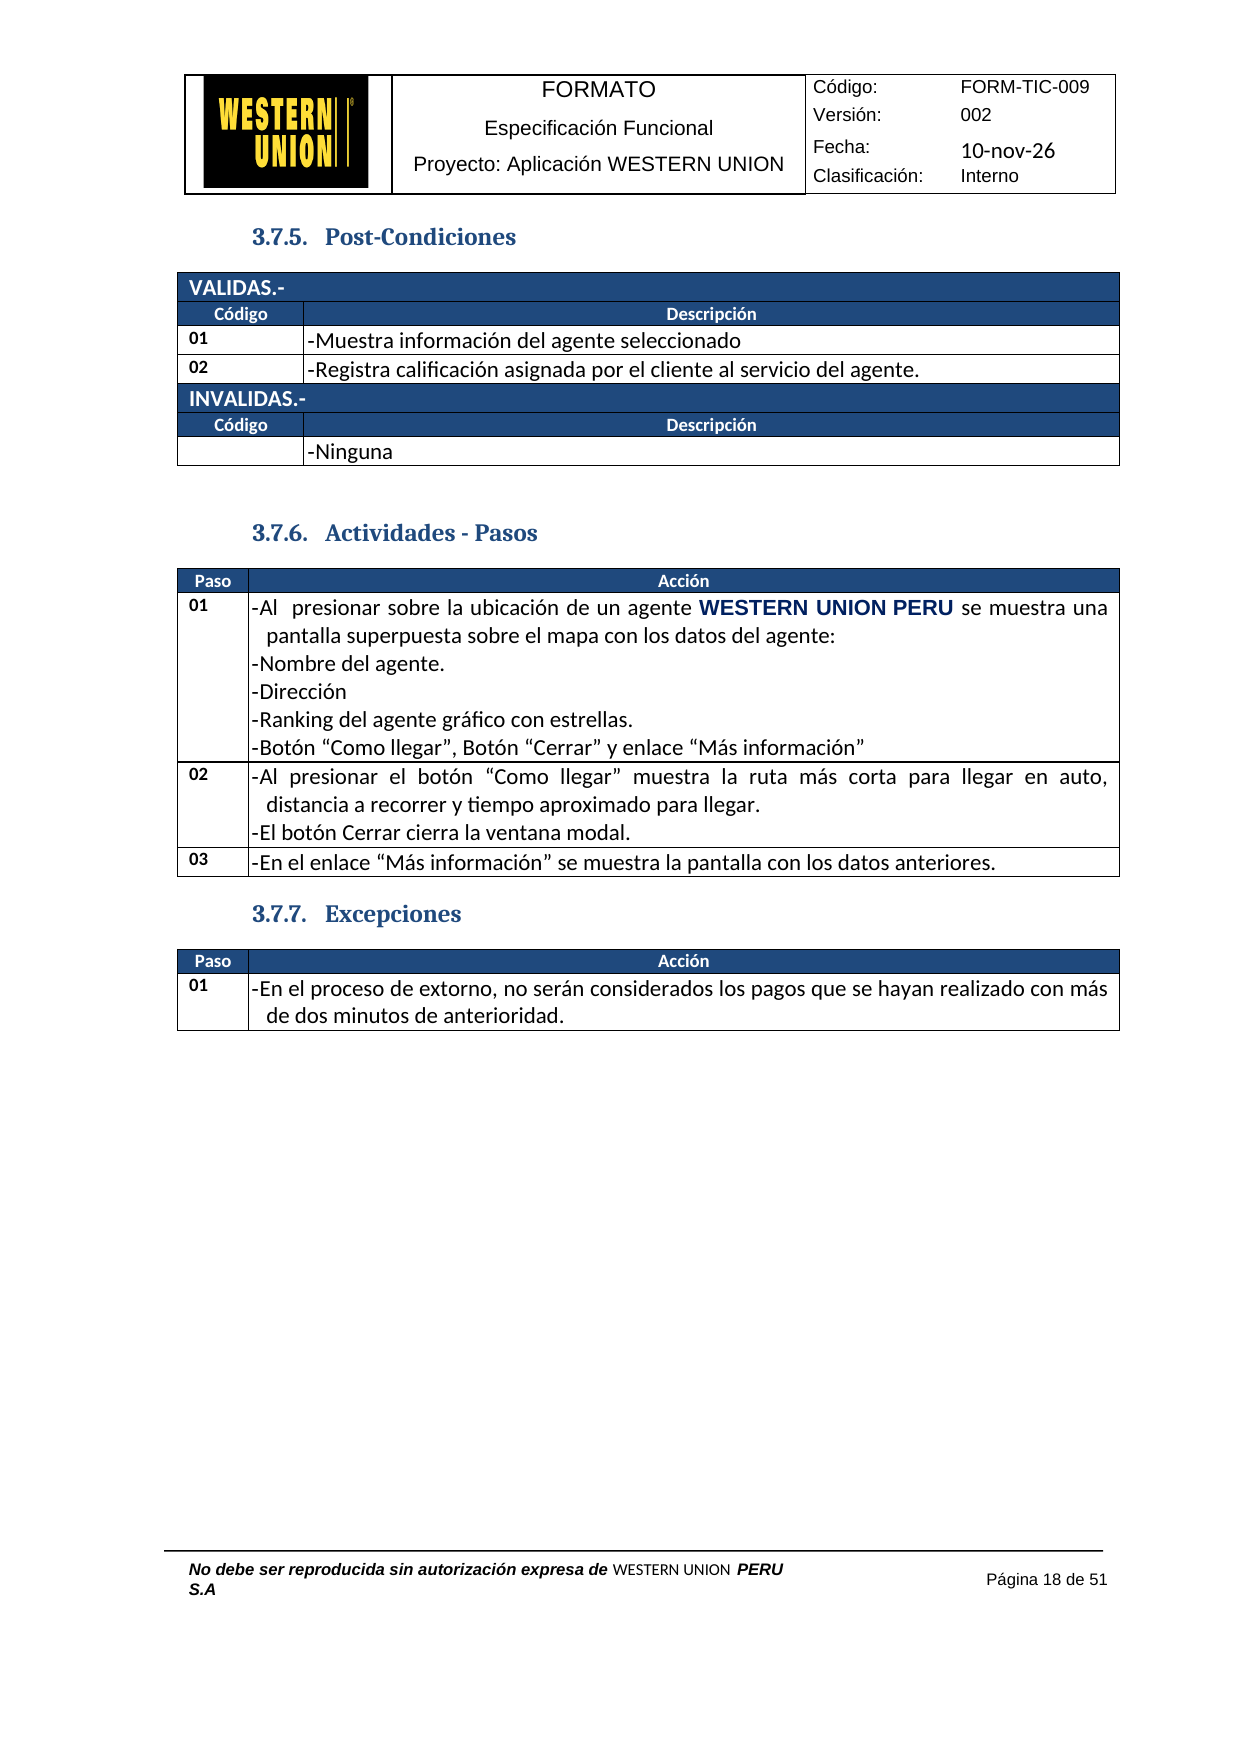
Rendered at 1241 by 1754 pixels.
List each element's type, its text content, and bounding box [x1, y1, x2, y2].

table_cell Al presionar sobre la ubicación de un agente WESTERN UNION PERU se muestra una pantalla superpuesta sobre el mapa con los datos del agente: Nombre del agente. Dirección Ranking del agente gráfico con estrellas. Botón “Como llegar”, Botón “Cerrar” y enlace “Más información” [249, 593, 1119, 761]
table_header Paso [178, 950, 248, 973]
table_cell INVALIDAS.- [178, 384, 1119, 412]
table_cell Muestra información del agente seleccionado [304, 326, 1119, 354]
subtitle Actividades - Pasos [252, 519, 1107, 548]
table_cell Registra calificación asignada por el cliente al servicio del agente. [304, 355, 1119, 383]
table_cell En el proceso de extorno, no serán considerados los pagos que se hayan realizado con más de dos minutos de anterioridad. [249, 974, 1119, 1030]
table_cell 03 [178, 848, 248, 876]
table_cell Descripción [304, 413, 1119, 436]
subtitle Post-Condiciones [252, 223, 1107, 252]
table_cell Código [178, 413, 303, 436]
picture [203, 76, 369, 188]
table_header Paso [178, 569, 248, 592]
table_cell Código [178, 302, 303, 325]
table_header Acción [249, 950, 1119, 973]
table_cell Ninguna [304, 437, 1119, 465]
table_cell Al presionar el botón “Como llegar” muestra la ruta más corta para llegar en auto, distancia a recorrer y tiempo aproximado para llegar. El botón Cerrar cierra la ventana modal. [249, 763, 1119, 847]
table_cell [178, 437, 303, 465]
table_header VALIDAS.- [178, 273, 1119, 301]
table_cell En el enlace “Más información” se muestra la pantalla con los datos anteriores. [249, 848, 1119, 876]
table_cell 01 [178, 593, 248, 761]
table_cell 01 [178, 326, 303, 354]
table_cell 01 [178, 974, 248, 1030]
table_header Acción [249, 569, 1119, 592]
table_cell 02 [178, 763, 248, 847]
table_cell Descripción [304, 302, 1119, 325]
table_cell 02 [178, 355, 303, 383]
subtitle Excepciones [252, 899, 1107, 928]
